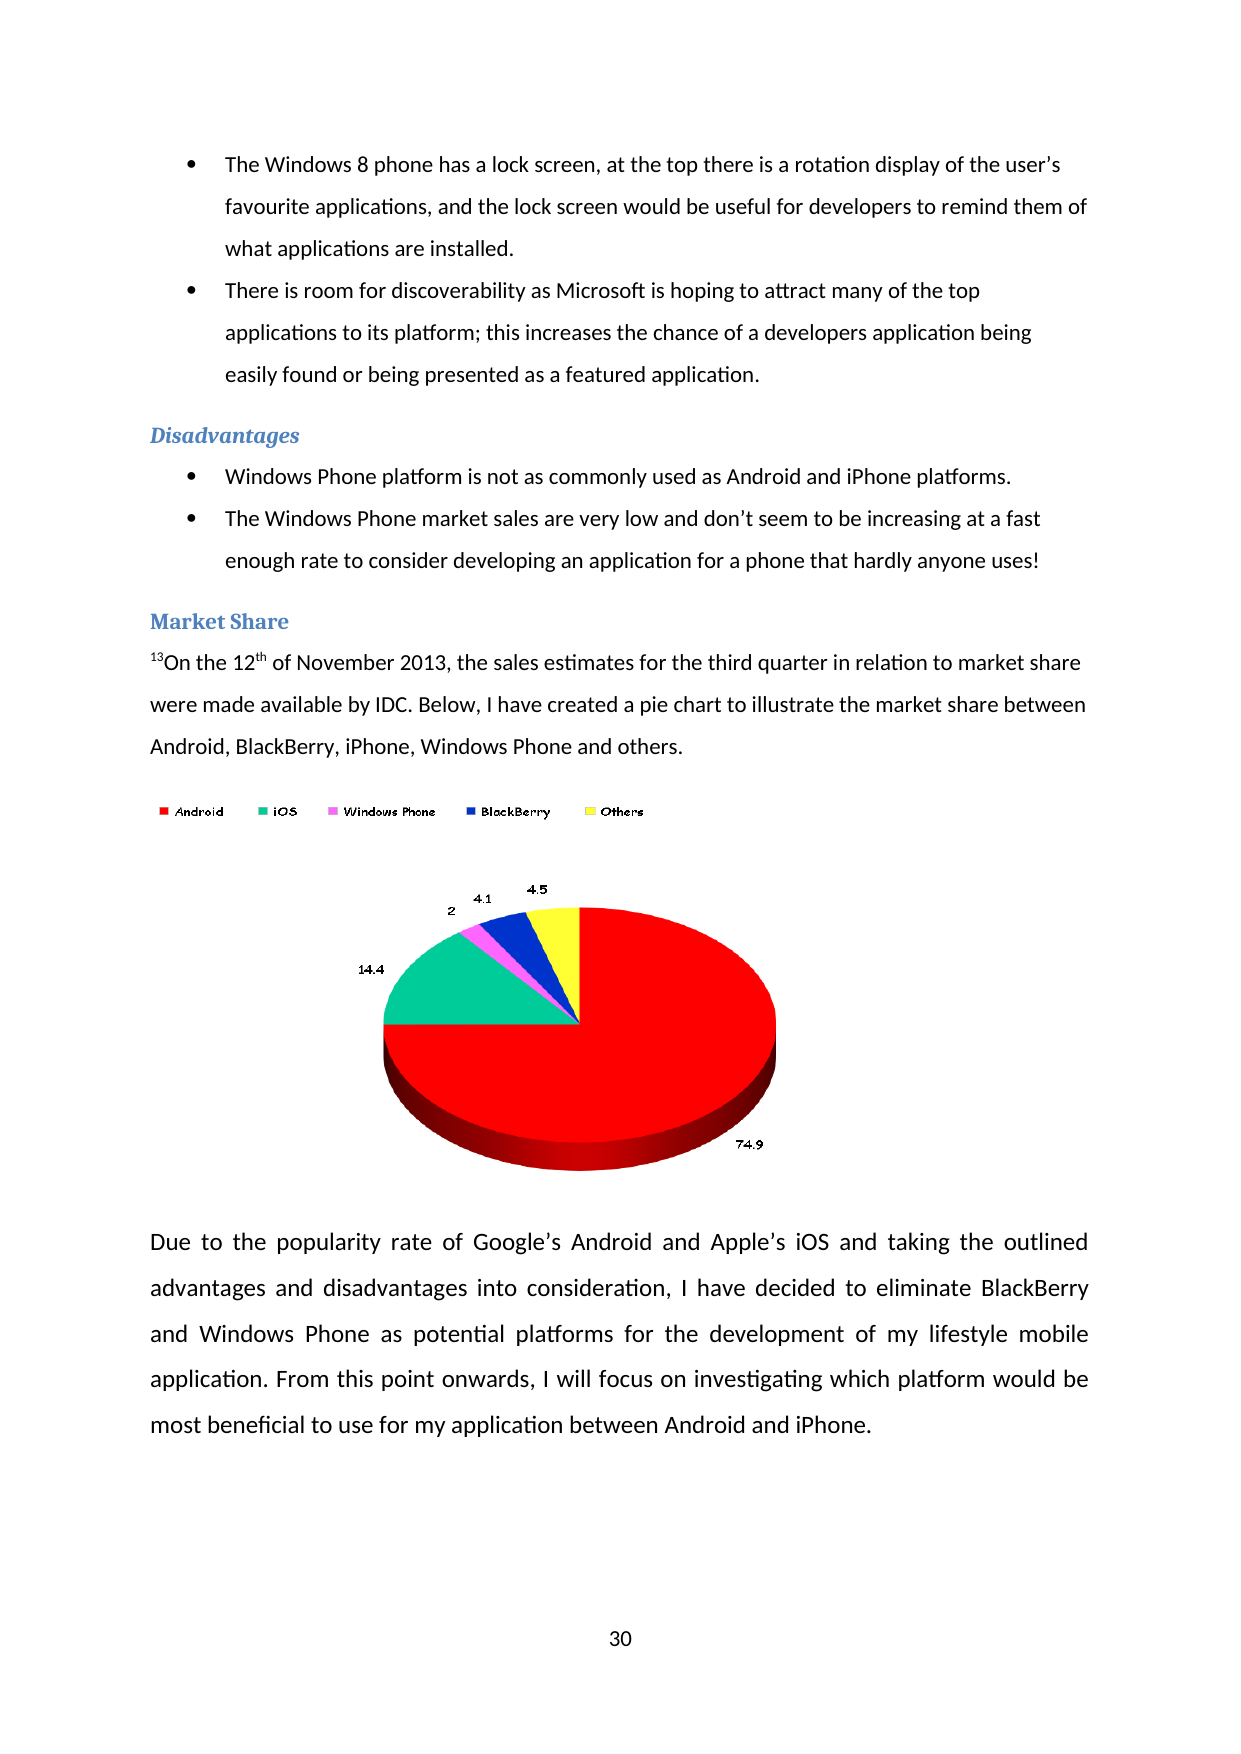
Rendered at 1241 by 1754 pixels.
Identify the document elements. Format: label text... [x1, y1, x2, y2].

text 13On the 12th of November 2013, the sales estimates for the third quarter in relation to market share were made available by IDC. Below, I have created a pie chart to illustrate the market share between Android, BlackBerry, iPhone, Windows Phone and others. [150, 648, 1090, 760]
list There is room for discoverability as Microsoft is hoping to attract many of the top applications to its platform; this increases the chance of a developers application being easily found or being presented as a featured application. [187, 276, 1090, 388]
text Due to the popularity rate of Google’s Android and Apple’s iOS and taking the outlined advantages and disadvantages into consideration, I have decided to eliminate BlackBerry and Windows Phone as potential platforms for the development of my lifestyle mobile application. From this point onwards, I will focus on investigating which platform would be most beneficial to use for my application between Android and iPhone. [150, 1226, 1090, 1440]
subtitle Disadvantages [150, 423, 1090, 449]
subtitle Market Share [150, 609, 1090, 635]
list The Windows Phone market sales are very low and don’t seem to be increasing at a fast enough rate to consider developing an application for a phone that hardly anyone uses! [187, 504, 1090, 574]
list Windows Phone platform is not as commonly used as Android and iPhone platforms. [187, 462, 1090, 490]
list The Windows 8 phone has a lock screen, at the top there is a rotation display of the user’s favourite applications, and the lock screen would be useful for developers to remind them of what applications are installed. [187, 150, 1090, 262]
